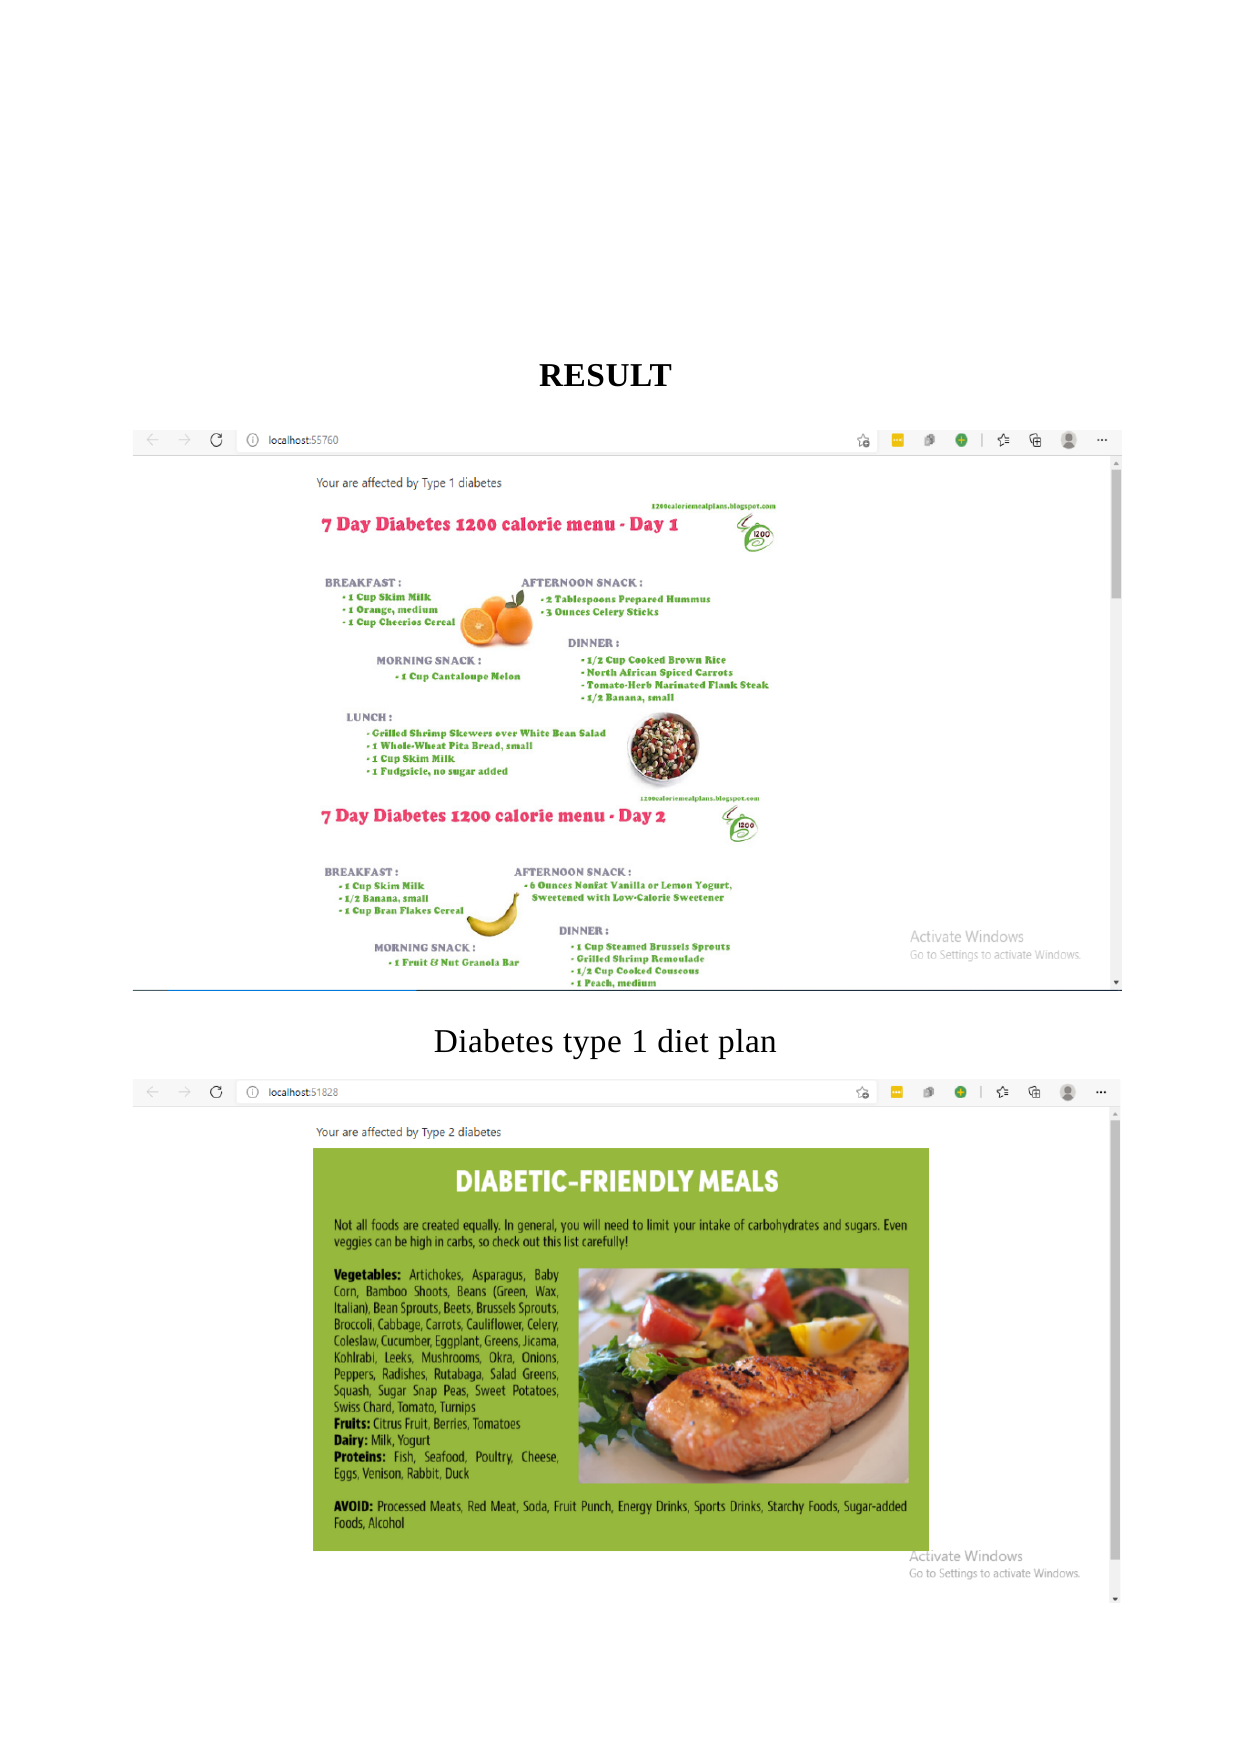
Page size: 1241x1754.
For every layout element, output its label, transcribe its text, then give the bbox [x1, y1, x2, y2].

picture [132, 1079, 1121, 1603]
text Diabetes type 1 diet plan [133, 1021, 1078, 1060]
text RESULT [133, 356, 1078, 394]
picture [132, 430, 1122, 991]
